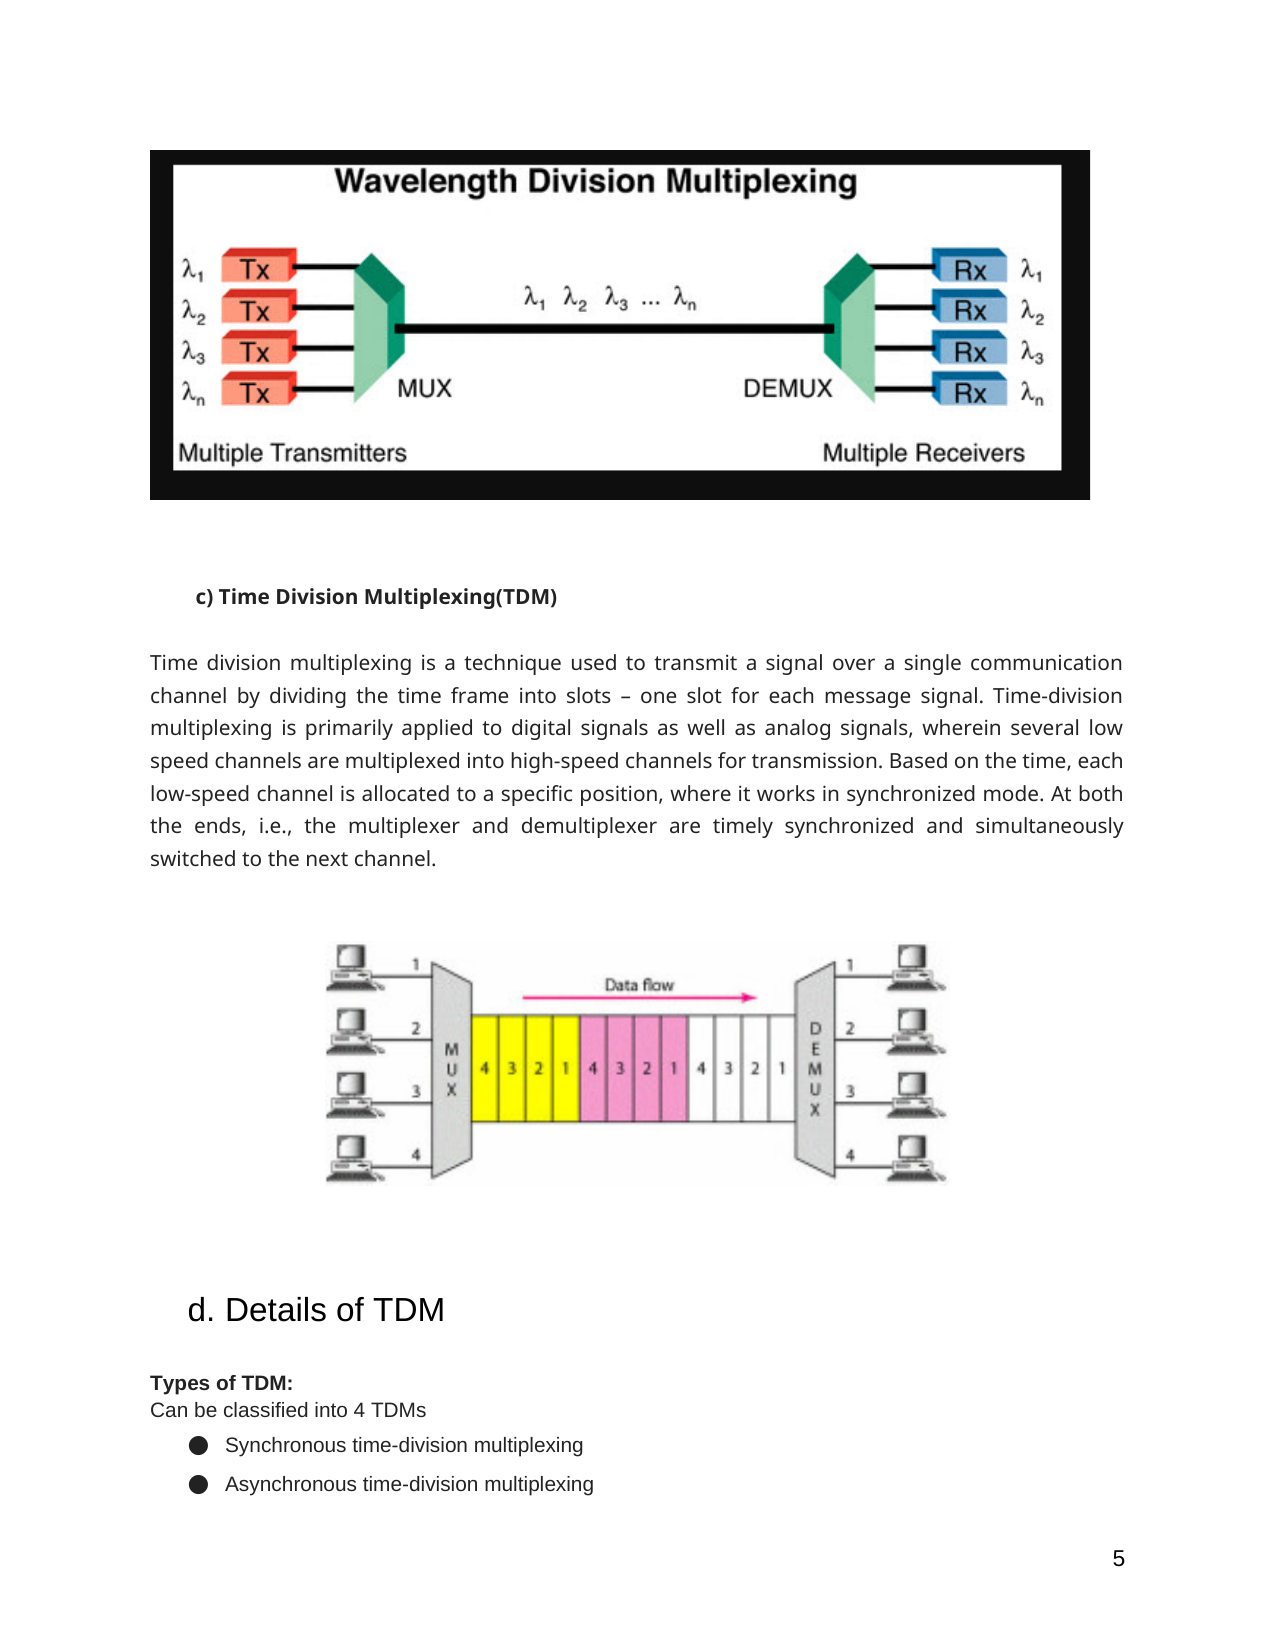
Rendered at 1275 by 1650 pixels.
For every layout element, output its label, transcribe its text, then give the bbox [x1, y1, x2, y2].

text Types of TDM: [150, 1371, 1125, 1395]
text Time division multiplexing is a technique used to transmit a signal over a single communication channel by dividing the time frame into slots – one slot for each message signal. Time-division multiplexing is primarily applied to digital signals as well as analog signals, wherein several low speed channels are multiplexed into high-speed channels for transmission. Based on the time, each low-speed channel is allocated to a specific position, where it works in synchronized mode. At both the ends, i.e., the multiplexer and demultiplexer are timely synchronized and simultaneously switched to the next channel. [150, 648, 1125, 872]
text Can be classified into 4 TDMs [150, 1398, 1125, 1422]
picture [150, 150, 1091, 500]
subtitle Details of TDM [187, 1290, 1125, 1328]
list Asynchronous time-division multiplexing [187, 1465, 1125, 1499]
text c) Time Division Multiplexing(TDM) [150, 582, 1125, 611]
list Synchronous time-division multiplexing [187, 1426, 1125, 1460]
picture [325, 941, 951, 1186]
